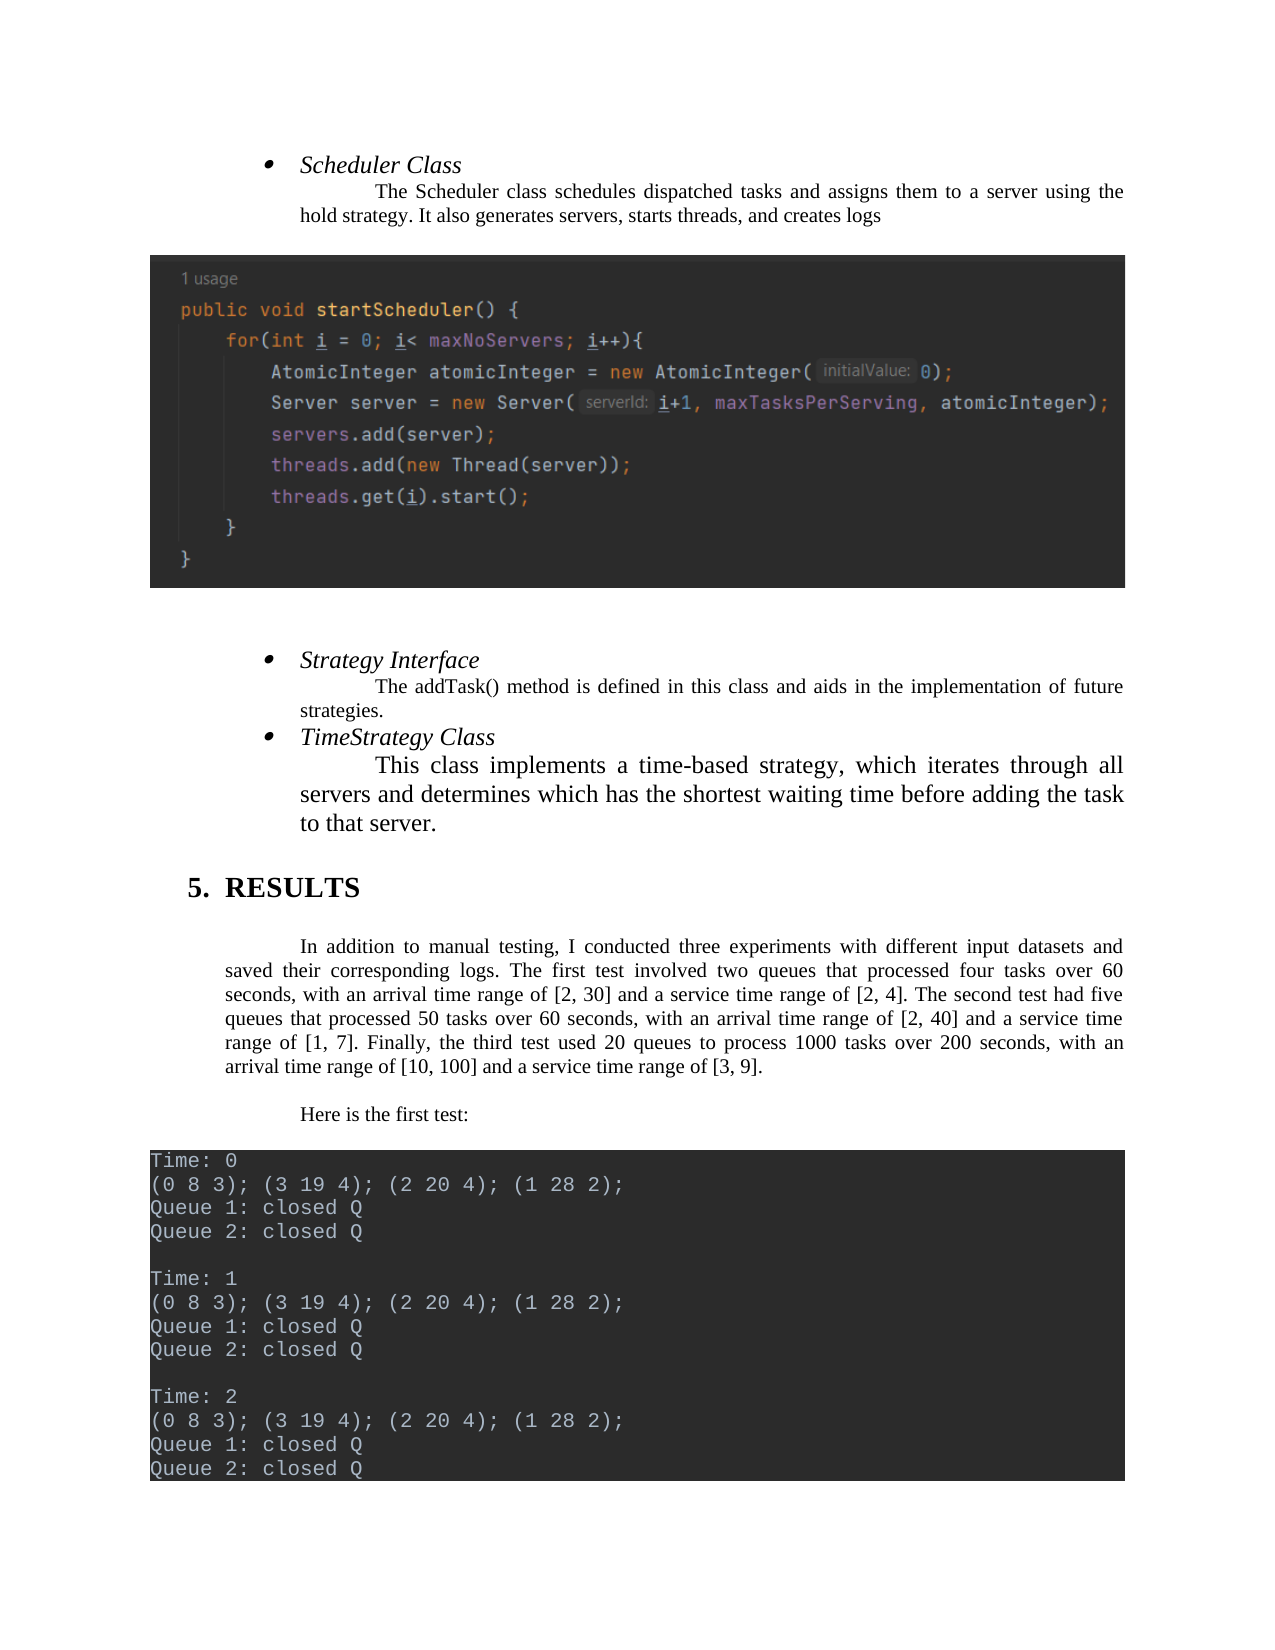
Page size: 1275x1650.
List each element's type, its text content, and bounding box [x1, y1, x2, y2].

text In addition to manual testing, I conducted three experiments with different input datasets and saved their corresponding logs. The first test involved two queues that processed four tasks over 60 seconds, with an arrival time range of [2, 30] and a service time range of [2, 4]. The second test had five queues that processed 50 tasks over 60 seconds, with an arrival time range of [2, 40] and a service time range of [1, 7]. Finally, the third test used 20 queues to process 1000 tasks over 200 seconds, with an arrival time range of [10, 100] and a service time range of [3, 9]. [225, 933, 1125, 1078]
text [150, 1150, 1125, 1481]
subtitle Results [187, 870, 1125, 904]
list TimeStrategy Class [262, 722, 1125, 751]
text The Scheduler class schedules dispatched tasks and assigns them to a server using the hold strategy. It also generates servers, starts threads, and creates logs [300, 179, 1125, 227]
text The addTask() method is defined in this class and aids in the implementation of future strategies. [300, 674, 1125, 722]
text Here is the first test: [225, 1102, 1125, 1126]
text This class implements a time-based strategy, which iterates through all servers and determines which has the shortest waiting time before adding the task to that server. [300, 751, 1125, 837]
list Scheduler Class [262, 150, 1125, 179]
picture [150, 255, 1125, 588]
list Strategy Interface [262, 645, 1125, 674]
